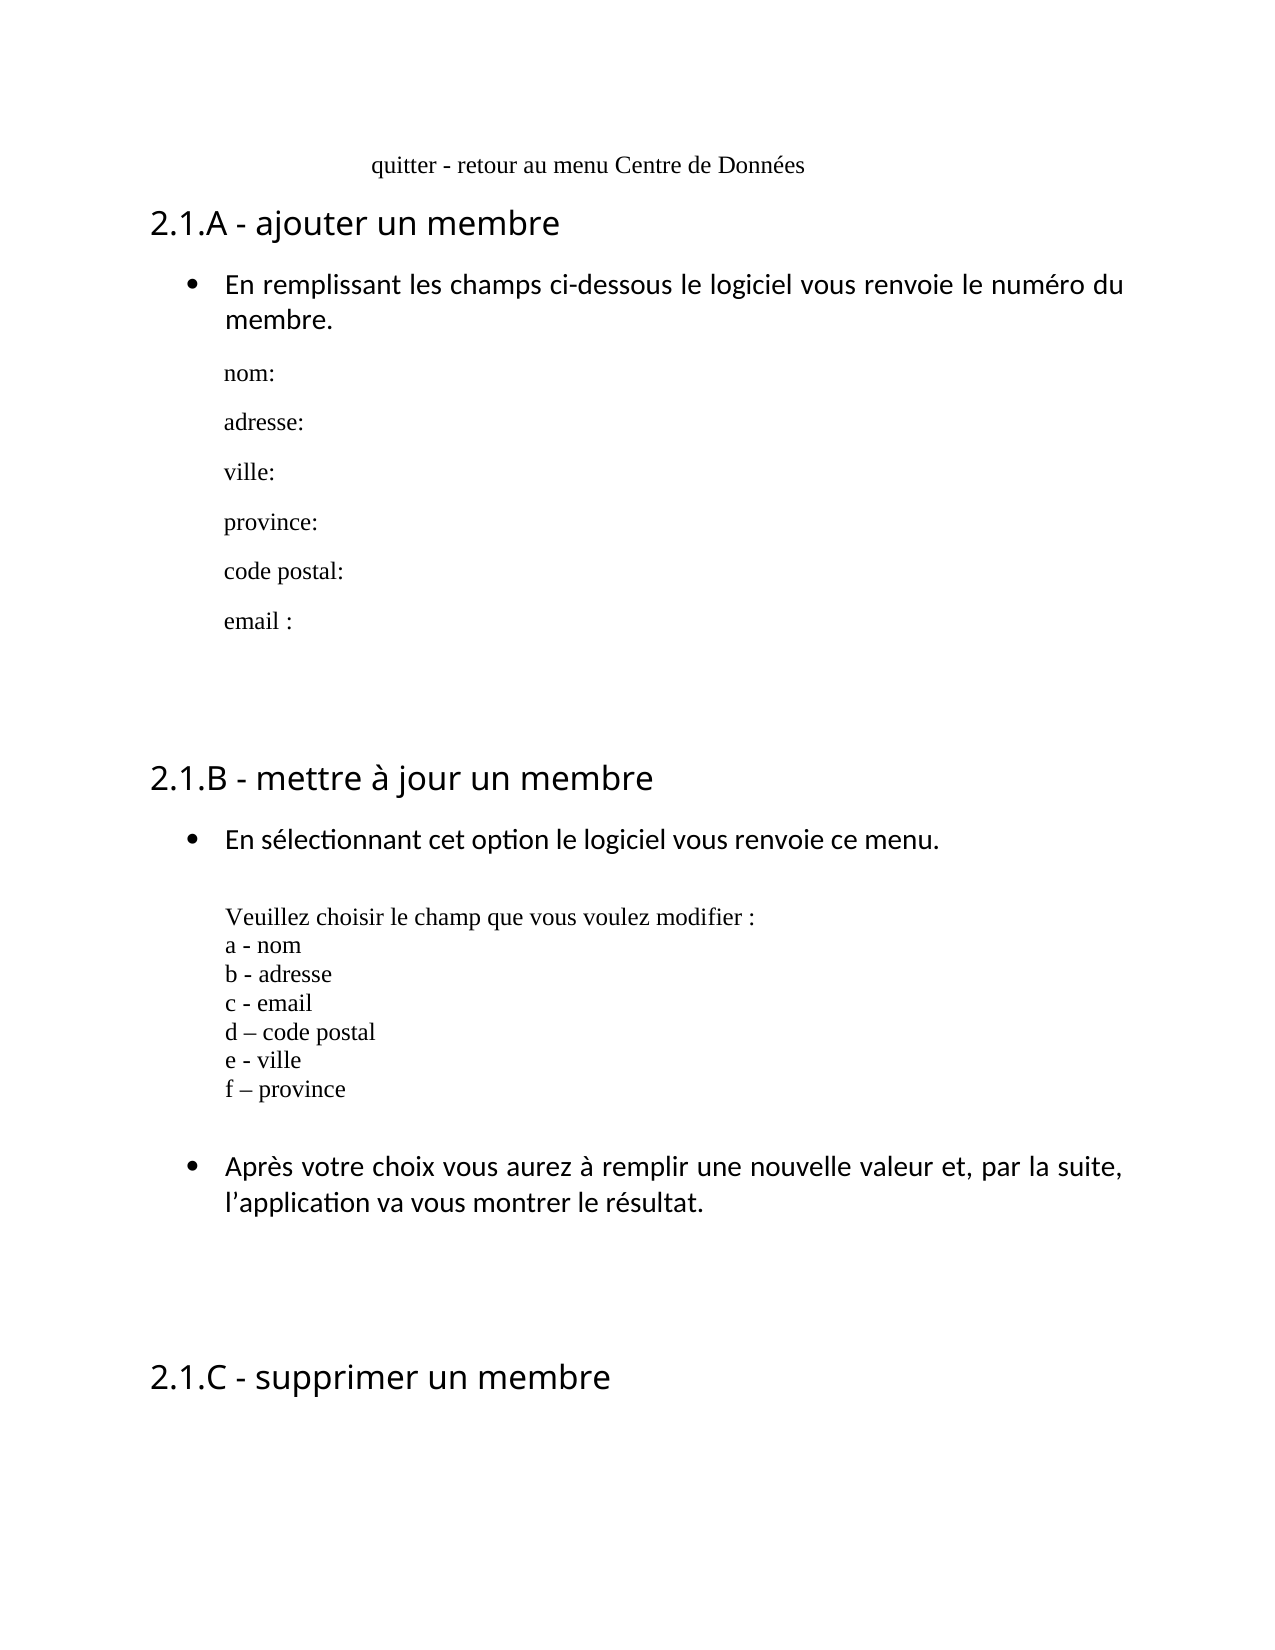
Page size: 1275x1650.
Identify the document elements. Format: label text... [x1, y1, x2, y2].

text email : [150, 606, 1125, 634]
list b - adresse [225, 959, 1125, 988]
text adresse: [224, 407, 1125, 436]
list Après votre choix vous aurez à remplir une nouvelle valeur et, par la suite, l’application va vous montrer le résultat. [187, 1148, 1125, 1220]
text 2.1.B - mettre à jour un membre [150, 754, 1125, 800]
list a - nom [225, 931, 1125, 959]
text 2.1.A - ajouter un membre [150, 199, 1125, 245]
text ville: [150, 457, 1125, 486]
list En sélectionnant cet option le logiciel vous renvoie ce menu. [187, 821, 1125, 856]
text quitter - retour au menu Centre de Données [371, 150, 1125, 179]
text province: [150, 507, 1125, 535]
list En remplissant les champs ci-dessous le logiciel vous renvoie le numéro du membre. [187, 266, 1125, 337]
list Veuillez choisir le champ que vous voulez modifier : [225, 902, 1125, 931]
list c - email [225, 988, 1125, 1017]
list e - ville [225, 1046, 1125, 1074]
text 2.1.C - supprimer un membre [150, 1353, 1125, 1399]
list d – code postal [225, 1017, 1125, 1046]
list f – province [225, 1074, 1125, 1103]
text code postal: [150, 556, 1125, 585]
text nom: [150, 358, 1125, 387]
